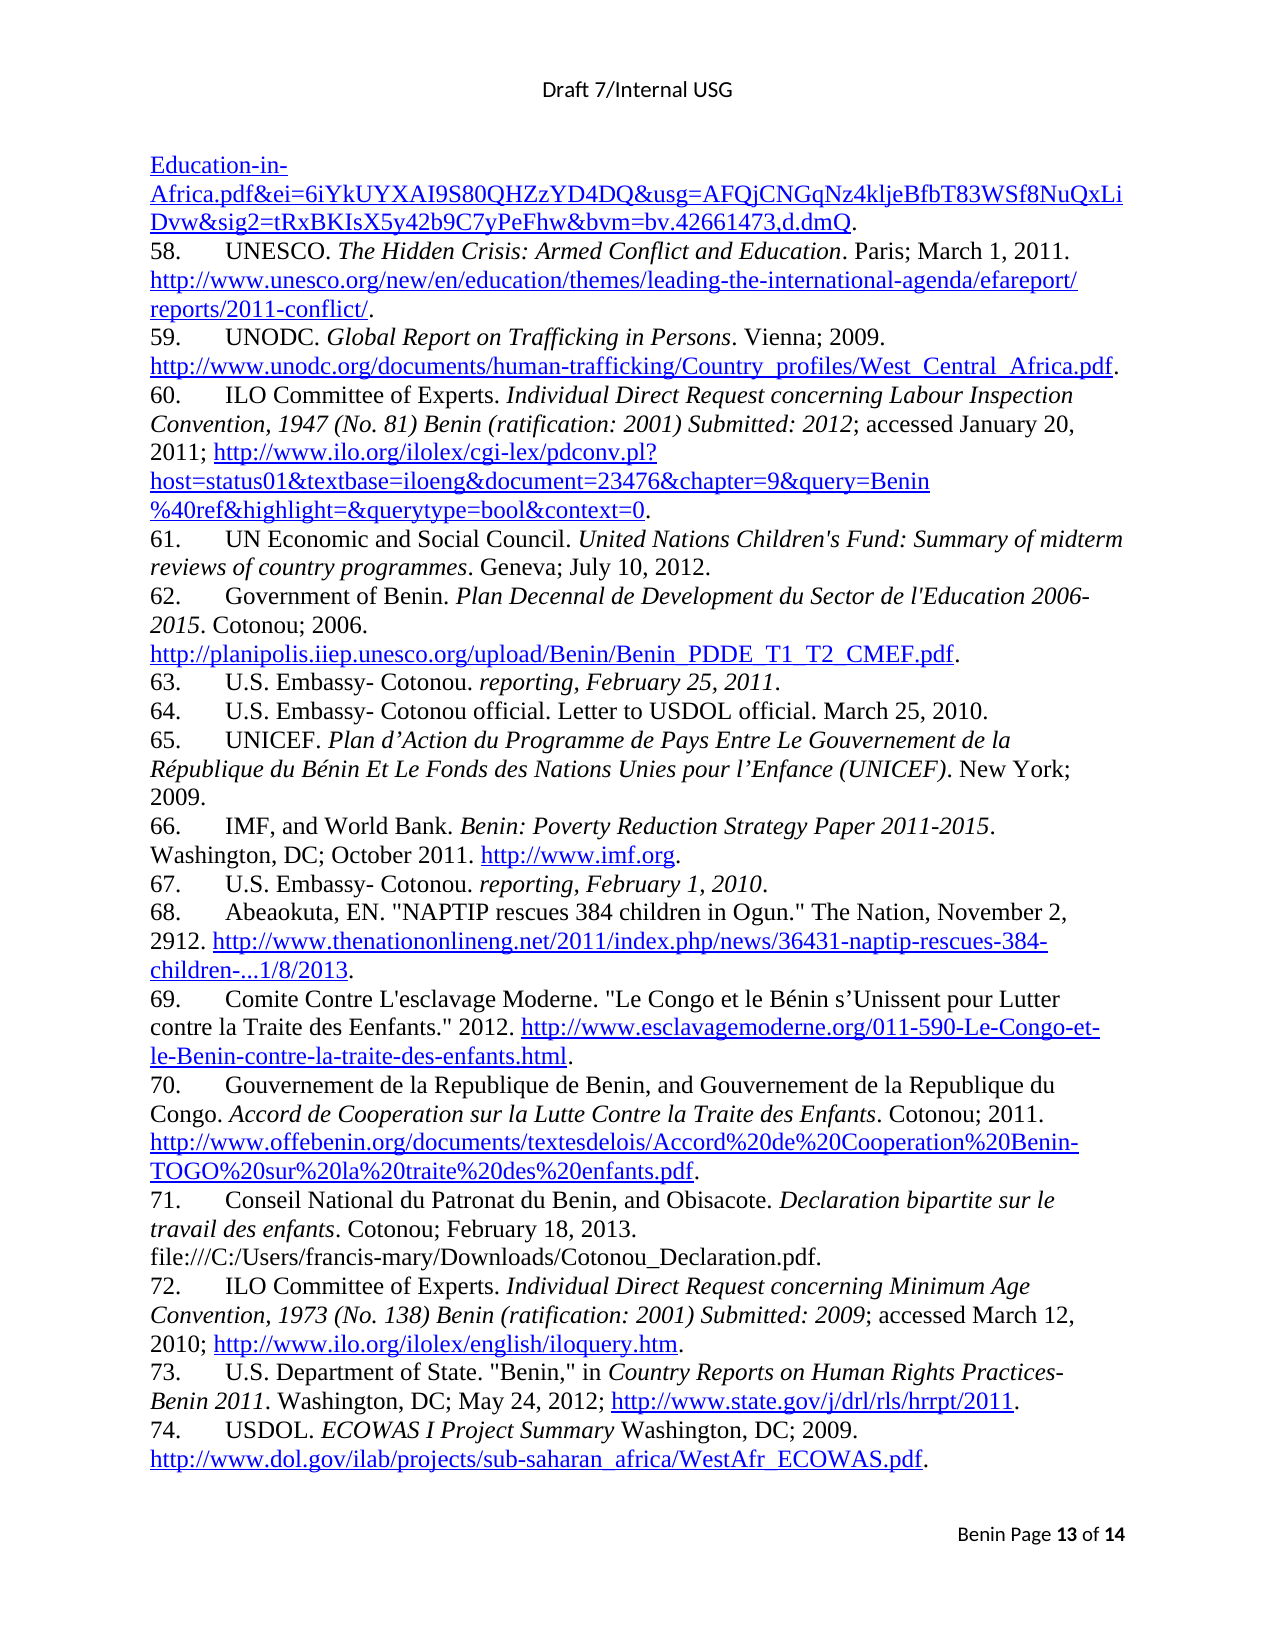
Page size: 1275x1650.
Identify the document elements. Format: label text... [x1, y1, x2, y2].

text 67. U.S. Embassy- Cotonou. reporting, February 1, 2010. [150, 869, 1125, 897]
text 63. U.S. Embassy- Cotonou. reporting, February 25, 2011. [150, 667, 1125, 696]
text 69. Comite Contre L'esclavage Moderne. "Le Congo et le Bénin s’Unissent pour Lutter contre la Traite des Eenfants." 2012. http://www.esclavagemoderne.org/011-590-Le-Congo-et-le-Benin-contre-la-traite-des-enfants.html. [150, 984, 1125, 1070]
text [150, 150, 1125, 236]
text 59. UNODC. Global Report on Trafficking in Persons. Vienna; 2009. http://www.unodc.org/documents/human-trafficking/Country_profiles/West_Central_Africa.pdf. [150, 322, 1125, 380]
text 65. UNICEF. Plan d’Action du Programme de Pays Entre Le Gouvernement de la République du Bénin Et Le Fonds des Nations Unies pour l’Enfance (UNICEF). New York; 2009. [150, 725, 1125, 811]
text 60. ILO Committee of Experts. Individual Direct Request concerning Labour Inspection Convention, 1947 (No. 81) Benin (ratification: 2001) Submitted: 2012; accessed January 20, 2011; http://www.ilo.org/ilolex/cgi-lex/pdconv.pl?host=status01&textbase=iloeng&document=23476&chapter=9&query=Benin%40ref&highlight=&querytype=bool&context=0. [150, 380, 1125, 524]
text 62. Government of Benin. Plan Decennal de Development du Sector de l'Education 2006-2015. Cotonou; 2006. http://planipolis.iiep.unesco.org/upload/Benin/Benin_PDDE_T1_T2_CMEF.pdf. [150, 581, 1125, 667]
text 70. Gouvernement de la Republique de Benin, and Gouvernement de la Republique du Congo. Accord de Cooperation sur la Lutte Contre la Traite des Enfants. Cotonou; 2011. http://www.offebenin.org/documents/textesdelois/Accord%20de%20Cooperation%20Benin-TOGO%20sur%20la%20traite%20des%20enfants.pdf. [150, 1070, 1125, 1185]
text 72. ILO Committee of Experts. Individual Direct Request concerning Minimum Age Convention, 1973 (No. 138) Benin (ratification: 2001) Submitted: 2009; accessed March 12, 2010; http://www.ilo.org/ilolex/english/iloquery.htm. [150, 1271, 1125, 1357]
text 68. Abeaokuta, EN. "NAPTIP rescues 384 children in Ogun." The Nation, November 2, 2912. http://www.thenationonlineng.net/2011/index.php/news/36431-naptip-rescues-384-children-...1/8/2013. [150, 897, 1125, 984]
text 64. U.S. Embassy- Cotonou official. Letter to USDOL official. March 25, 2010. [150, 696, 1125, 725]
text 66. IMF, and World Bank. Benin: Poverty Reduction Strategy Paper 2011-2015. Washington, DC; October 2011. http://www.imf.org. [150, 811, 1125, 869]
text 61. UN Economic and Social Council. United Nations Children's Fund: Summary of midterm reviews of country programmes. Geneva; July 10, 2012. [150, 524, 1125, 581]
text 71. Conseil National du Patronat du Benin, and Obisacote. Declaration bipartite sur le travail des enfants. Cotonou; February 18, 2013. file:///C:/Users/francis-mary/Downloads/Cotonou_Declaration.pdf. [150, 1185, 1125, 1271]
text 58. UNESCO. The Hidden Crisis: Armed Conflict and Education. Paris; March 1, 2011. http://www.unesco.org/new/en/education/themes/leading-the-international-agenda/efareport/reports/2011-conflict/. [150, 236, 1125, 322]
text 73. U.S. Department of State. "Benin," in Country Reports on Human Rights Practices- Benin 2011. Washington, DC; May 24, 2012; http://www.state.gov/j/drl/rls/hrrpt/2011. [150, 1357, 1125, 1415]
text 74. USDOL. ECOWAS I Project Summary Washington, DC; 2009. http://www.dol.gov/ilab/projects/sub-saharan_africa/WestAfr_ECOWAS.pdf. [150, 1415, 1125, 1472]
